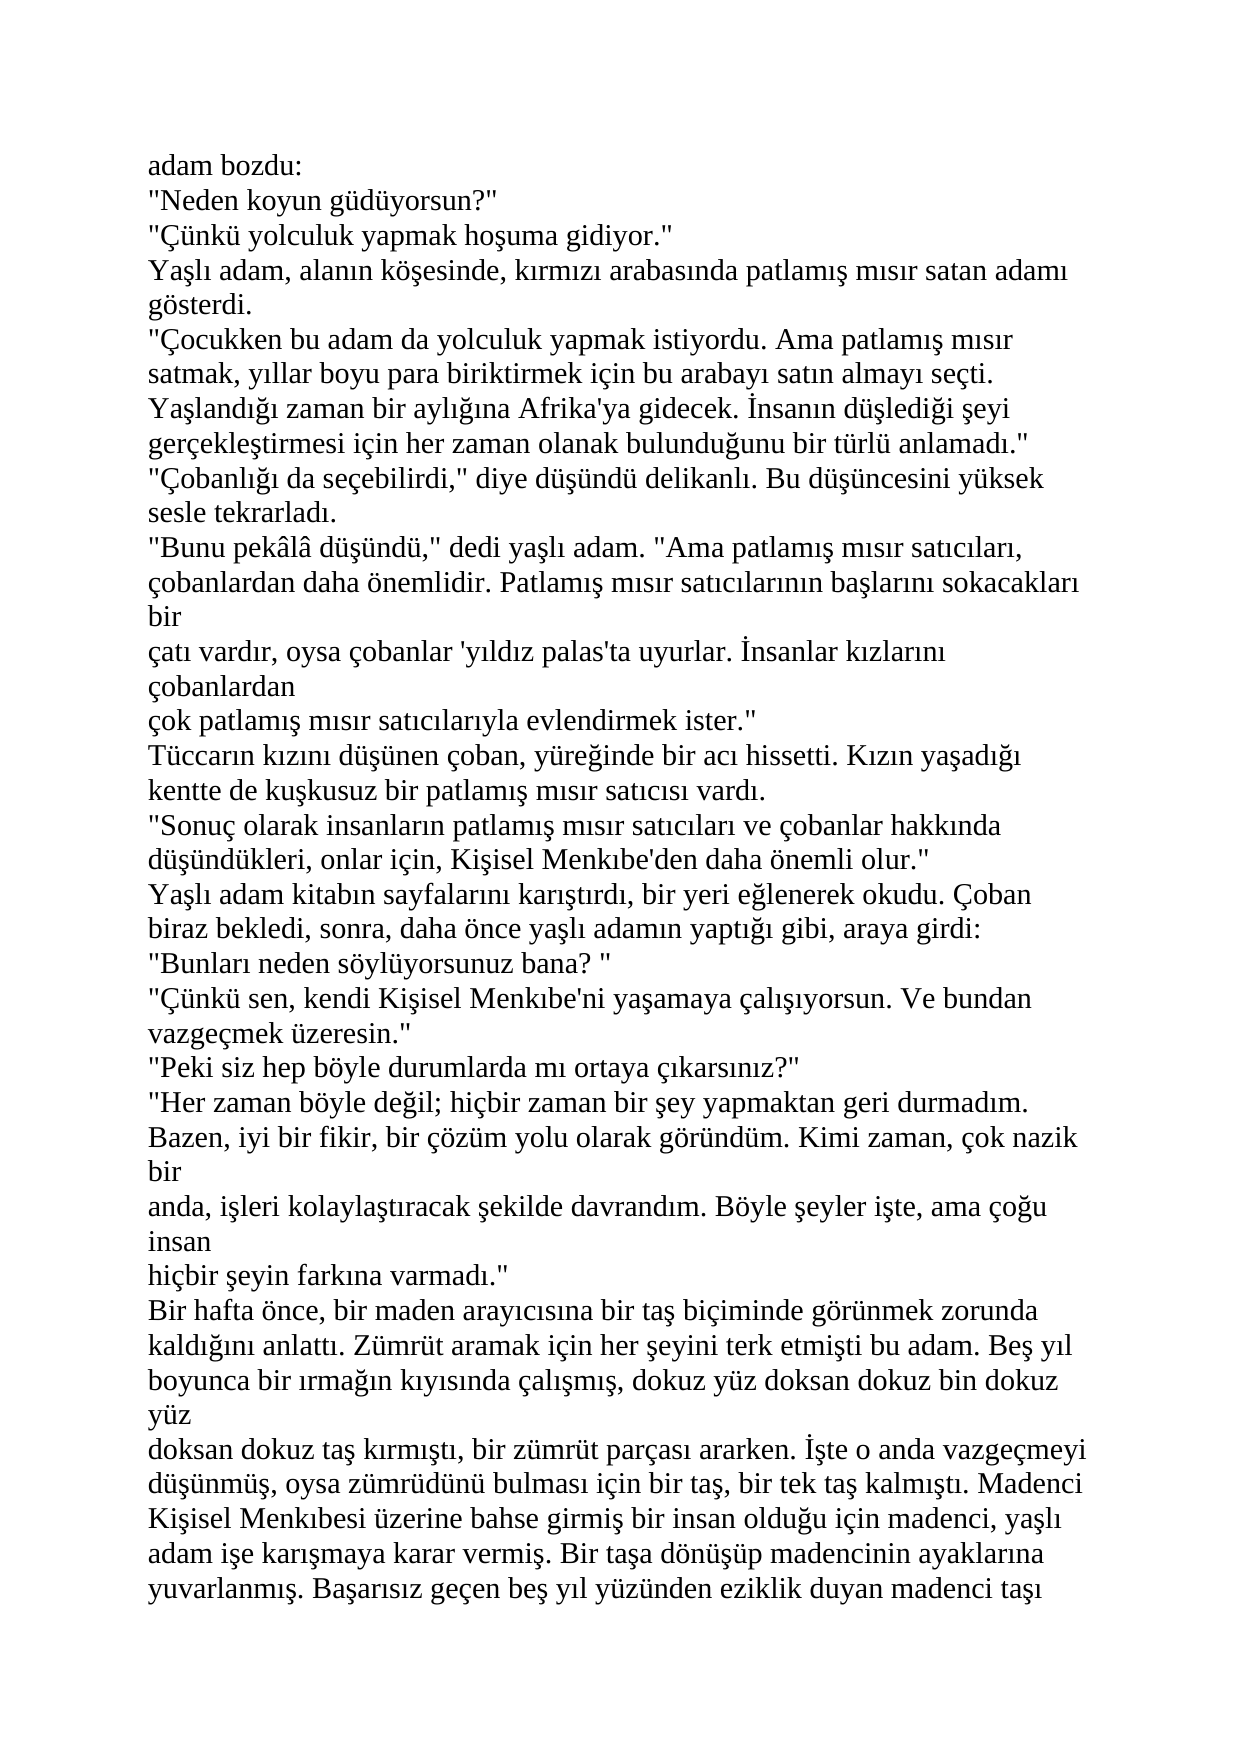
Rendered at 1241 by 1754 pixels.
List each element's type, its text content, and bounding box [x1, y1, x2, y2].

text kentte de kuşkusuz bir patlamış mısır satıcısı vardı. [148, 772, 1093, 807]
text "Peki siz hep böyle durumlarda mı ortaya çıkarsınız?" [148, 1049, 1093, 1084]
text Bir hafta önce, bir maden arayıcısına bir taş biçiminde görünmek zorunda [148, 1292, 1093, 1327]
text Bazen, iyi bir fikir, bir çözüm yolu olarak göründüm. Kimi zaman, çok nazik bir [148, 1119, 1093, 1188]
text sesle tekrarladı. [148, 494, 1093, 529]
text "Çünkü sen, kendi Kişisel Menkıbe'ni yaşamaya çalışıyorsun. Ve bundan [148, 980, 1093, 1015]
text adam işe karışmaya karar vermiş. Bir taşa dönüşüp madencinin ayaklarına [148, 1535, 1093, 1570]
text boyunca bir ırmağın kıyısında çalışmış, dokuz yüz doksan dokuz bin dokuz yüz [148, 1362, 1093, 1431]
text "Sonuç olarak insanların patlamış mısır satıcıları ve çobanlar hakkında [148, 807, 1093, 841]
text "Çobanlığı da seçebilirdi," diye düşündü delikanlı. Bu düşüncesini yüksek [148, 460, 1093, 494]
text Yaşlı adam, alanın köşesinde, kırmızı arabasında patlamış mısır satan adamı [148, 252, 1093, 286]
text vazgeçmek üzeresin." [148, 1015, 1093, 1049]
text düşündükleri, onlar için, Kişisel Menkıbe'den daha önemli olur." [148, 841, 1093, 876]
text düşünmüş, oysa zümrüdünü bulması için bir taş, bir tek taş kalmıştı. Madenci [148, 1466, 1093, 1500]
text Yaşlandığı zaman bir aylığına Afrika'ya gidecek. İnsanın düşlediği şeyi [148, 390, 1093, 425]
text Tüccarın kızını düşünen çoban, yüreğinde bir acı hissetti. Kızın yaşadığı [148, 737, 1093, 772]
text "Bunları neden söylüyorsunuz bana? " [148, 945, 1093, 980]
text kaldığını anlattı. Zümrüt aramak için her şeyini terk etmişti bu adam. Beş yıl [148, 1327, 1093, 1362]
text Kişisel Menkıbesi üzerine bahse girmiş bir insan olduğu için madenci, yaşlı [148, 1500, 1093, 1535]
text çatı vardır, oysa çobanlar 'yıldız palas'ta uyurlar. İnsanlar kızlarını çobanlardan [148, 633, 1093, 703]
text gösterdi. [148, 286, 1093, 321]
text doksan dokuz taş kırmıştı, bir zümrüt parçası ararken. İşte o anda vazgeçmeyi [148, 1431, 1093, 1466]
text anda, işleri kolaylaştıracak şekilde davrandım. Böyle şeyler işte, ama çoğu insan [148, 1188, 1093, 1258]
text "Çünkü yolculuk yapmak hoşuma gidiyor." [148, 217, 1093, 252]
text yuvarlanmış. Başarısız geçen beş yıl yüzünden eziklik duyan madenci taşı [148, 1570, 1093, 1604]
text çok patlamış mısır satıcılarıyla evlendirmek ister." [148, 703, 1093, 737]
text çobanlardan daha önemlidir. Patlamış mısır satıcılarının başlarını sokacakları bir [148, 564, 1093, 633]
text satmak, yıllar boyu para biriktirmek için bu arabayı satın almayı seçti. [148, 356, 1093, 390]
text adam bozdu: [148, 148, 1093, 182]
text Yaşlı adam kitabın sayfalarını karıştırdı, bir yeri eğlenerek okudu. Çoban [148, 876, 1093, 911]
text "Çocukken bu adam da yolculuk yapmak istiyordu. Ama patlamış mısır [148, 321, 1093, 356]
text gerçekleştirmesi için her zaman olanak bulunduğunu bir türlü anlamadı." [148, 425, 1093, 460]
text "Her zaman böyle değil; hiçbir zaman bir şey yapmaktan geri durmadım. [148, 1084, 1093, 1119]
text hiçbir şeyin farkına varmadı." [148, 1258, 1093, 1292]
text biraz bekledi, sonra, daha önce yaşlı adamın yaptığı gibi, araya girdi: [148, 911, 1093, 945]
text "Bunu pekâlâ düşündü," dedi yaşlı adam. "Ama patlamış mısır satıcıları, [148, 529, 1093, 564]
text "Neden koyun güdüyorsun?" [148, 182, 1093, 217]
